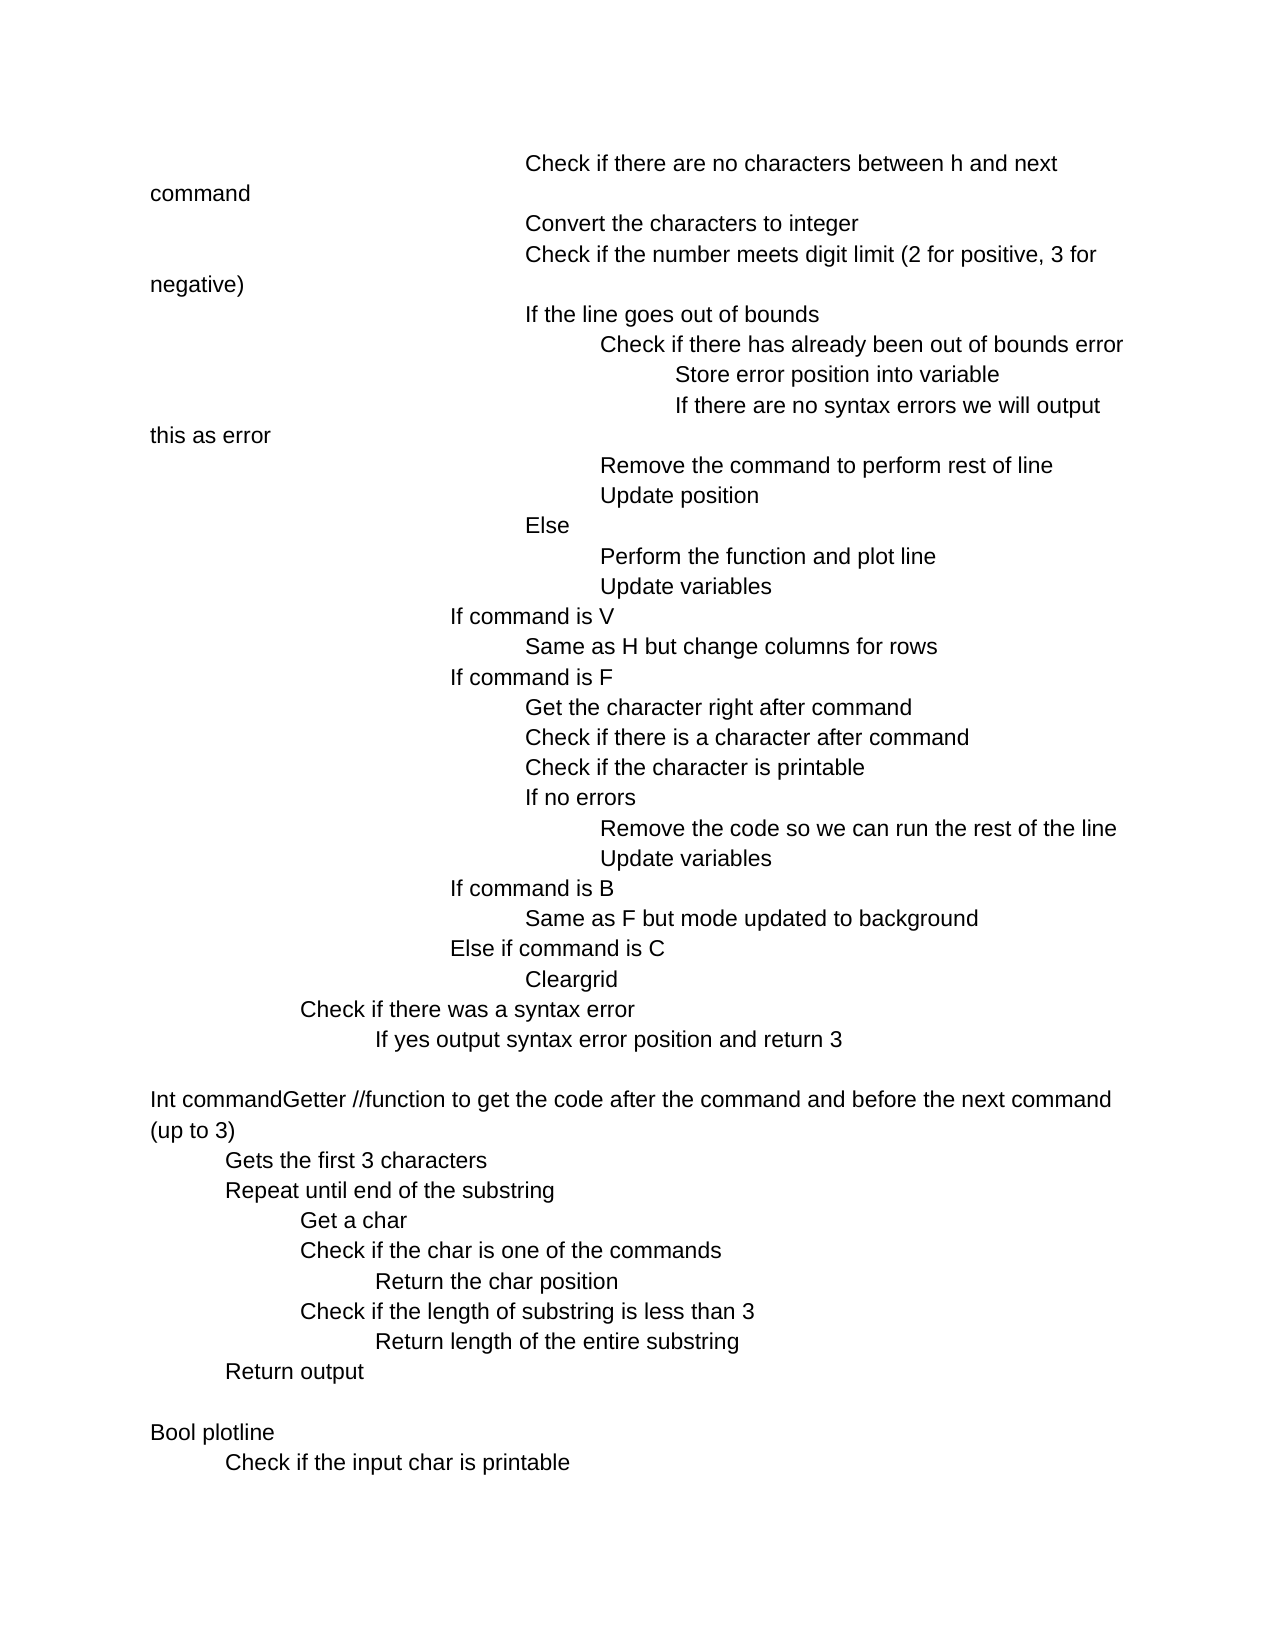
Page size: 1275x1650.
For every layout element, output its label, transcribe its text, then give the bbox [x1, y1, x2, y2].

text Check if there is a character after command [150, 724, 1125, 750]
text Remove the code so we can run the rest of the line [150, 814, 1125, 841]
text Check if there are no characters between h and next command [150, 150, 1125, 207]
text Else if command is C [150, 935, 1125, 962]
text Gets the first 3 characters [150, 1147, 1125, 1173]
text Remove the command to perform rest of line [150, 452, 1125, 478]
text Check if the character is printable [150, 754, 1125, 781]
text Update position [150, 482, 1125, 509]
text Check if the length of substring is less than 3 [150, 1298, 1125, 1324]
text Check if there has already been out of bounds error [150, 331, 1125, 358]
text Cleargrid [150, 966, 1125, 992]
text Update variables [150, 845, 1125, 871]
text If command is V [150, 603, 1125, 629]
text If no errors [150, 784, 1125, 811]
text If yes output syntax error position and return 3 [150, 1026, 1125, 1052]
text Get the character right after command [150, 694, 1125, 720]
text Return the char position [150, 1268, 1125, 1294]
text Update variables [150, 573, 1125, 599]
text Check if the input char is printable [150, 1449, 1125, 1475]
text Same as F but mode updated to background [150, 905, 1125, 932]
text Check if the char is one of the commands [150, 1237, 1125, 1264]
text Check if the number meets digit limit (2 for positive, 3 for negative) [150, 241, 1125, 297]
text If the line goes out of bounds [150, 301, 1125, 327]
text Int commandGetter //function to get the code after the command and before the next command (up to 3) [150, 1086, 1125, 1143]
text If there are no syntax errors we will output this as error [150, 392, 1125, 448]
text Perform the function and plot line [150, 543, 1125, 569]
text Convert the characters to integer [150, 210, 1125, 237]
text Return output [150, 1358, 1125, 1385]
text Same as H but change columns for rows [150, 633, 1125, 660]
text Get a char [150, 1207, 1125, 1234]
text Return length of the entire substring [150, 1328, 1125, 1354]
text Store error position into variable [150, 361, 1125, 388]
text If command is F [150, 663, 1125, 690]
text If command is B [150, 875, 1125, 901]
text Bool plotline [150, 1419, 1125, 1445]
text Repeat until end of the substring [150, 1177, 1125, 1203]
text Check if there was a syntax error [150, 996, 1125, 1022]
text Else [150, 512, 1125, 539]
